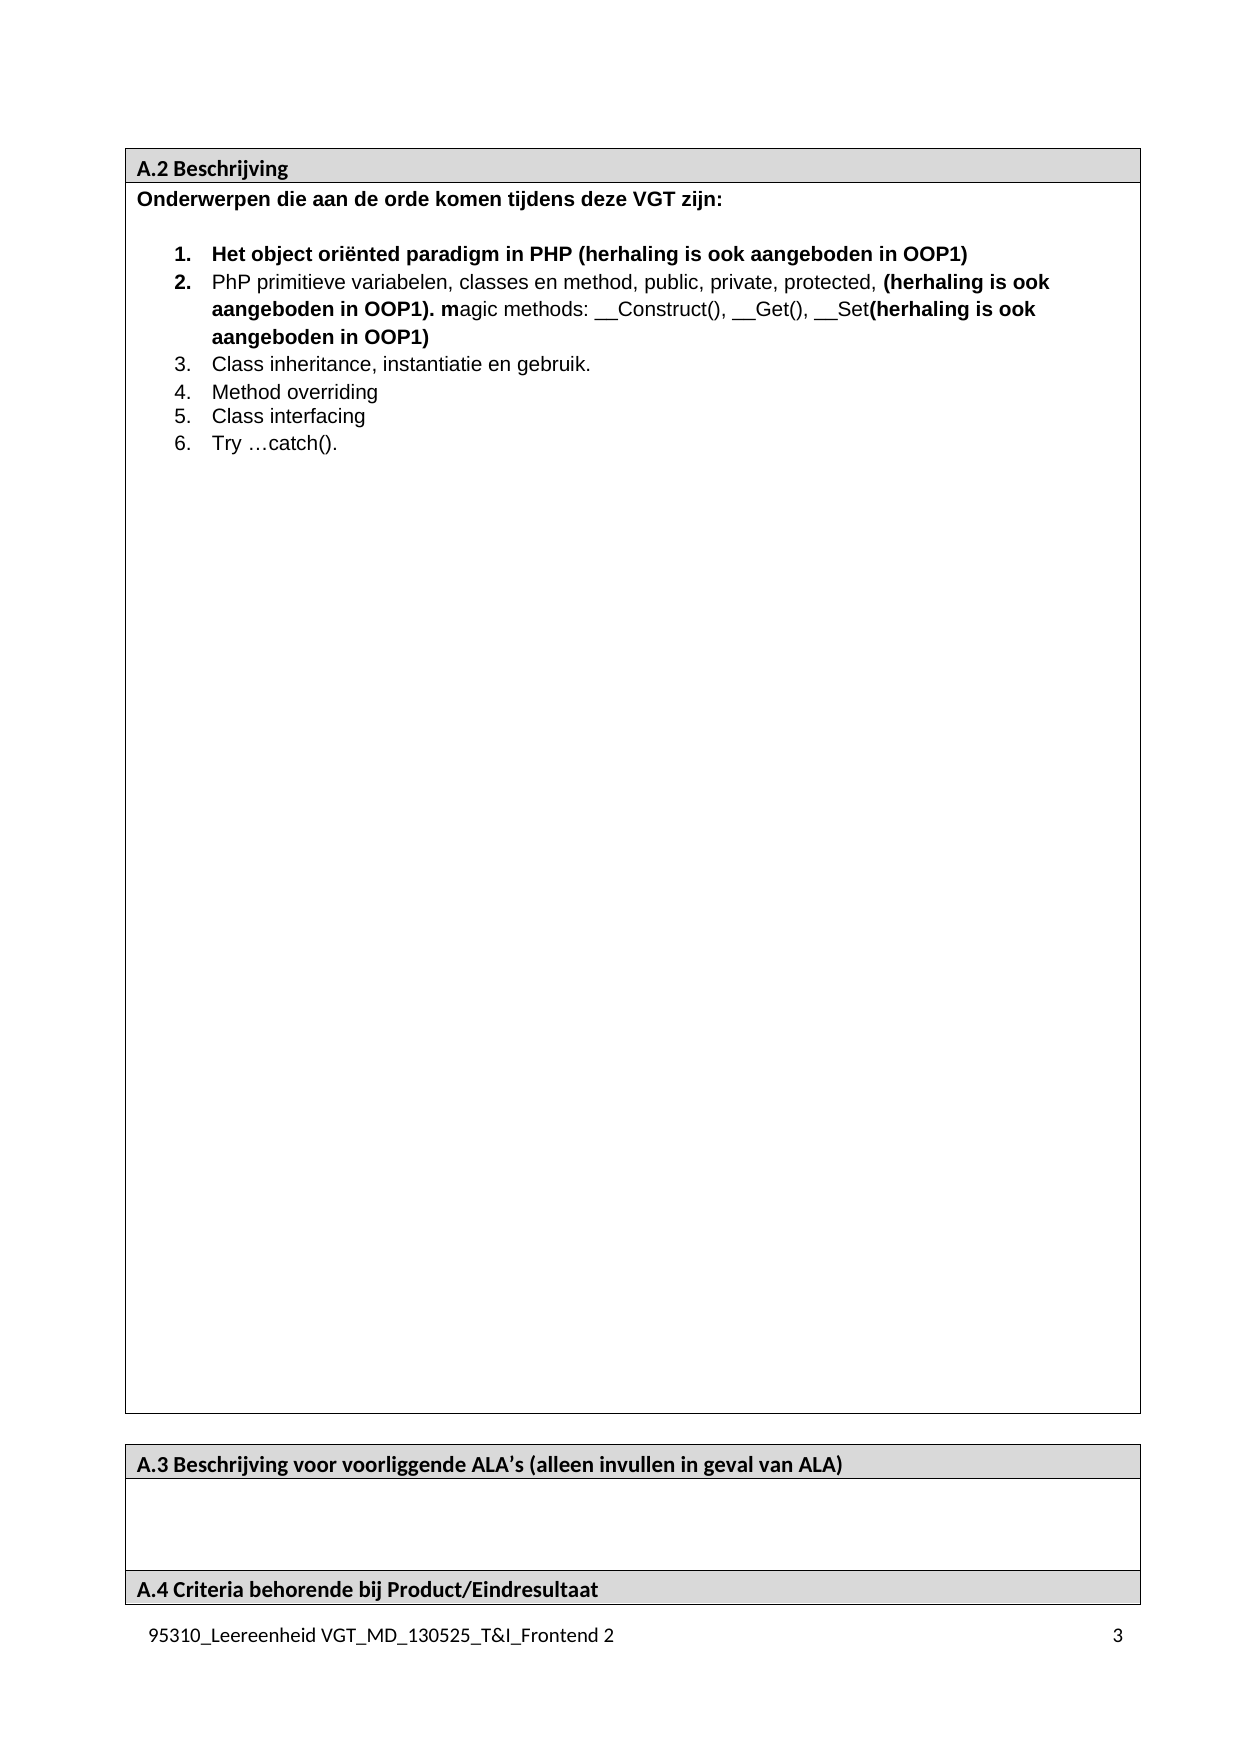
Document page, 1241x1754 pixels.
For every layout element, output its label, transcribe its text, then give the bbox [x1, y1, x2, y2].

table_cell [126, 1479, 1140, 1570]
table_cell A.4 Criteria behorende bij Product/Eindresultaat [126, 1571, 1140, 1603]
table_header A.2 Beschrijving [126, 149, 1140, 182]
table_cell Onderwerpen die aan de orde komen tijdens deze VGT zijn: Het object oriënted paradigm in PHP (herhaling is ook aangeboden in OOP1) PhP primitieve variabelen, classes en method, public, private, protected, (herhaling is ook aangeboden in OOP1). magic methods: __Construct(), __Get(), __Set(herhaling is ook aangeboden in OOP1) Class inheritance, instantiatie en gebruik. Method overriding Class interfacing Try …catch(). [126, 183, 1140, 1413]
table_header A.3 Beschrijving voor voorliggende ALA’s (alleen invullen in geval van ALA) [126, 1445, 1140, 1478]
